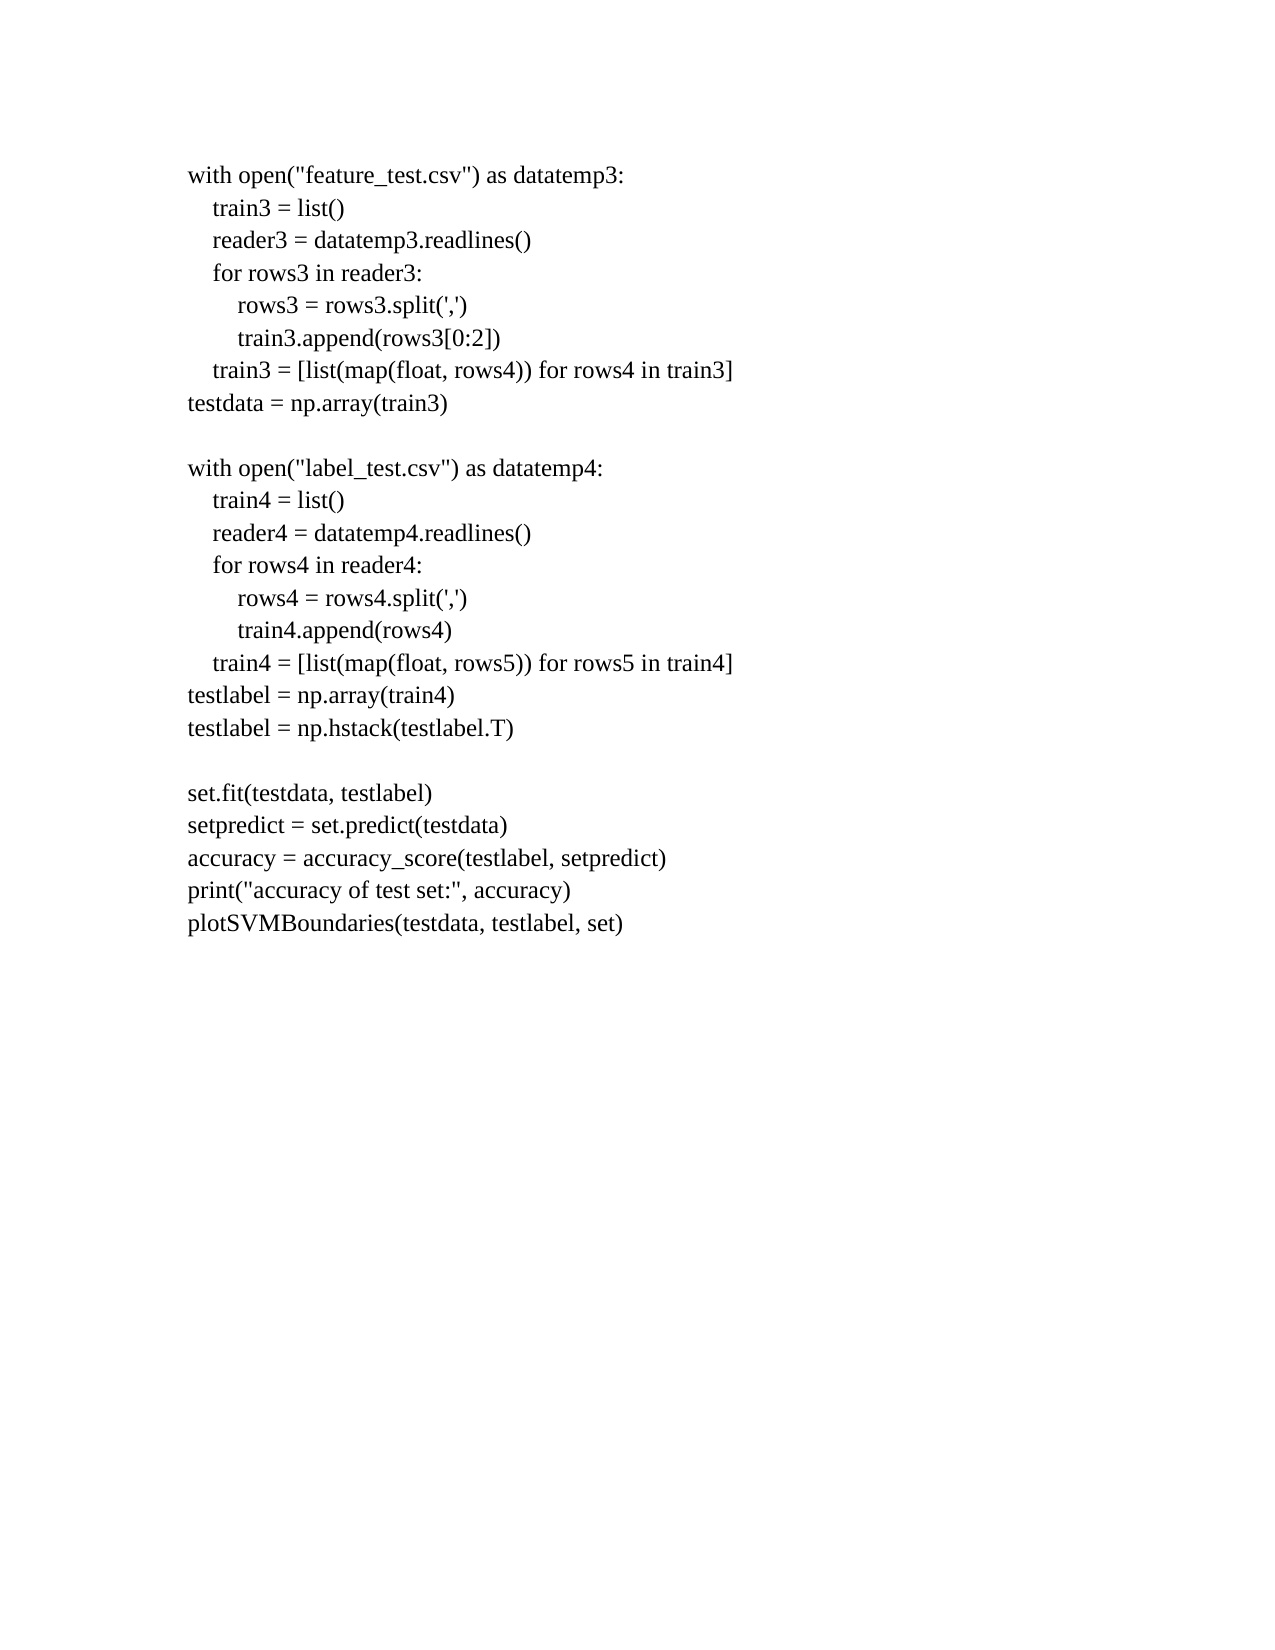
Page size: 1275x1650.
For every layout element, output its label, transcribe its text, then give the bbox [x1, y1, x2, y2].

text setpredict = set.predict(testdata) [187, 809, 1087, 841]
text with open("feature_test.csv") as datatemp3: [187, 159, 1087, 191]
text rows4 = rows4.split(',') [187, 581, 1087, 614]
text train3.append(rows3[0:2]) [187, 321, 1087, 354]
text plotSVMBoundaries(testdata, testlabel, set) [187, 906, 1087, 939]
text set.fit(testdata, testlabel) [187, 776, 1087, 809]
text for rows4 in reader4: [187, 549, 1087, 581]
text train4 = [list(map(float, rows5)) for rows5 in train4] [187, 646, 1087, 679]
text reader3 = datatemp3.readlines() [187, 224, 1087, 256]
text print("accuracy of test set:", accuracy) [187, 874, 1087, 906]
text testdata = np.array(train3) [187, 386, 1087, 419]
text rows3 = rows3.split(',') [187, 289, 1087, 321]
text testlabel = np.hstack(testlabel.T) [187, 711, 1087, 744]
text train4 = list() [187, 484, 1087, 516]
text testlabel = np.array(train4) [187, 679, 1087, 711]
text train3 = [list(map(float, rows4)) for rows4 in train3] [187, 354, 1087, 386]
text train4.append(rows4) [187, 614, 1087, 646]
text train3 = list() [187, 191, 1087, 224]
text accuracy = accuracy_score(testlabel, setpredict) [187, 841, 1087, 874]
text reader4 = datatemp4.readlines() [187, 516, 1087, 549]
text for rows3 in reader3: [187, 256, 1087, 289]
text with open("label_test.csv") as datatemp4: [187, 451, 1087, 484]
